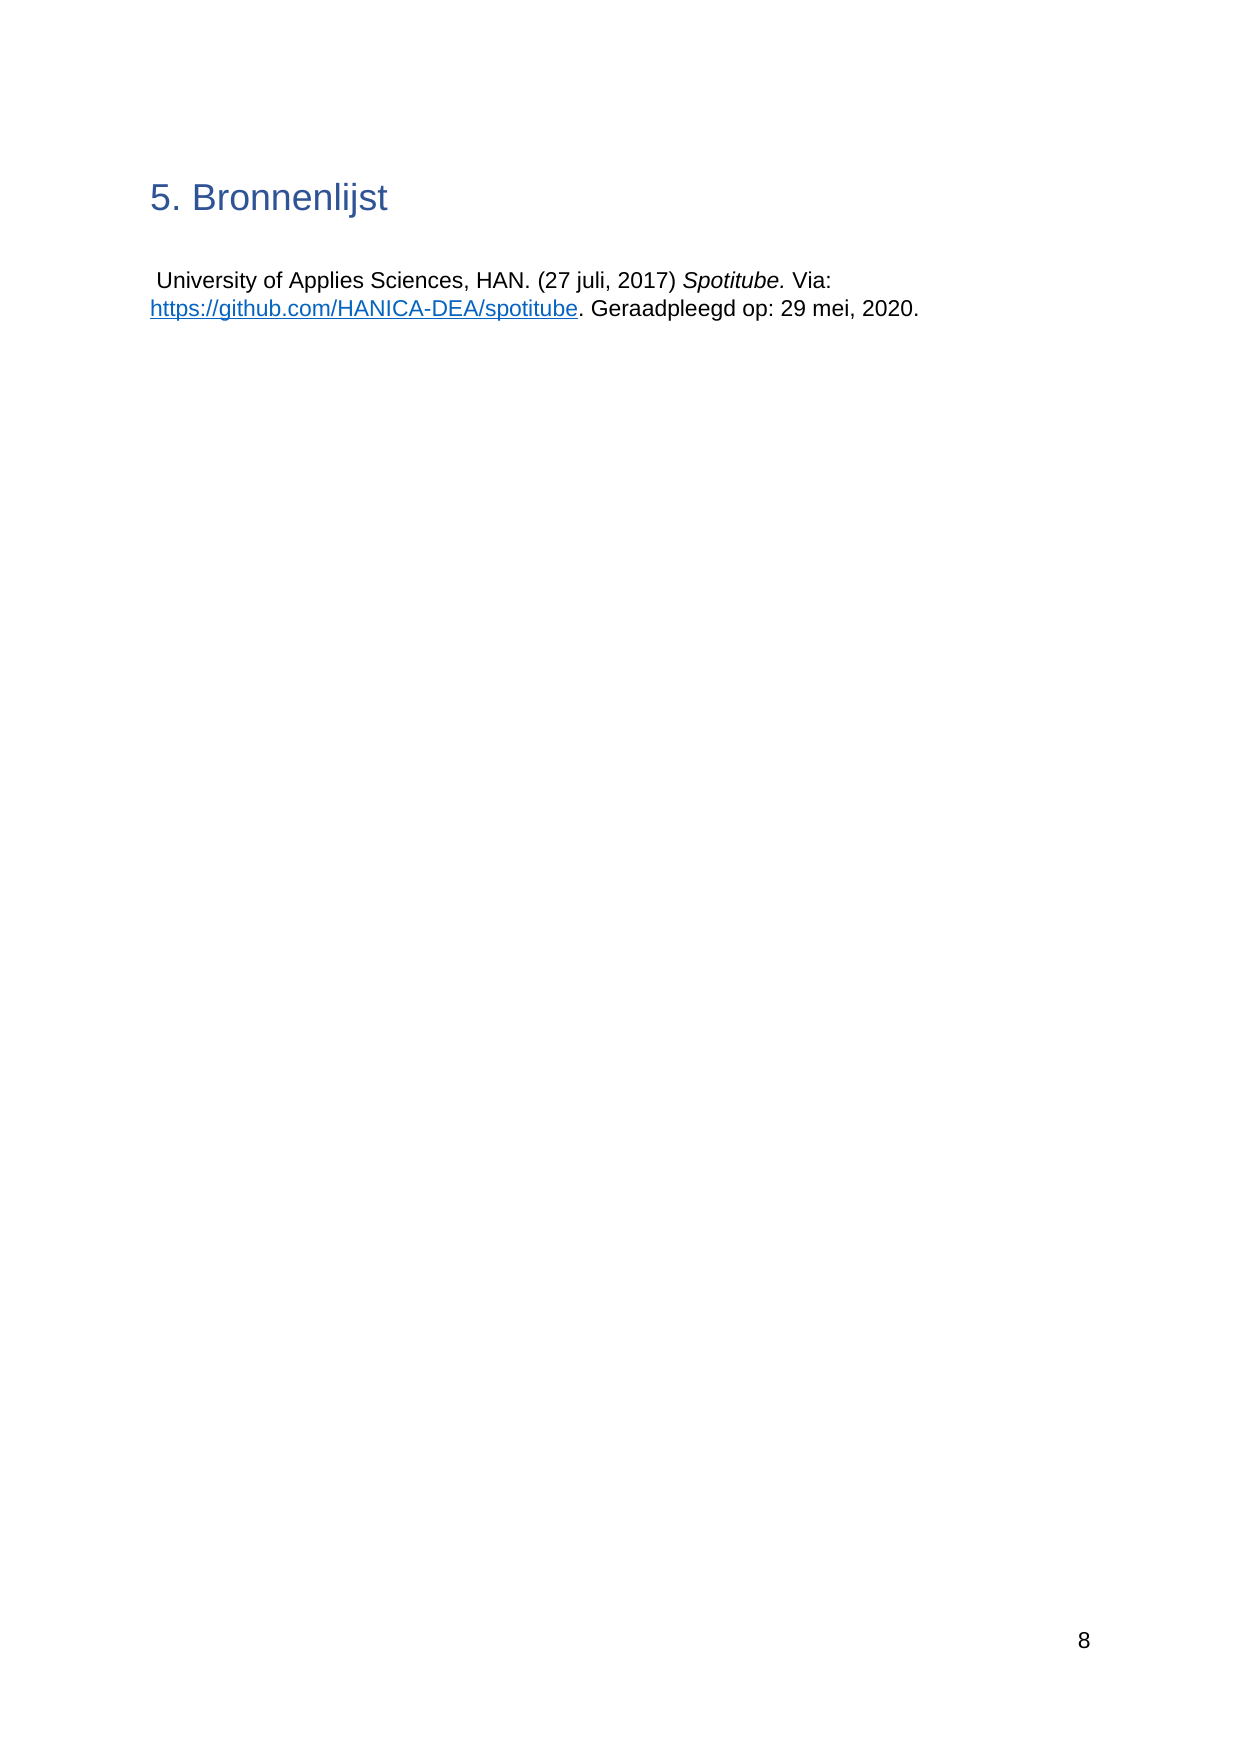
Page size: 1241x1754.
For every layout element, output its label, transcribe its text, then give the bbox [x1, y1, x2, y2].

text University of Applies Sciences, HAN. (27 juli, 2017) Spotitube. Via: https://github.com/HANICA-DEA/spotitube. Geraadpleegd op: 29 mei, 2020. [150, 267, 1090, 321]
subtitle 5. Bronnenlijst [150, 175, 1090, 218]
